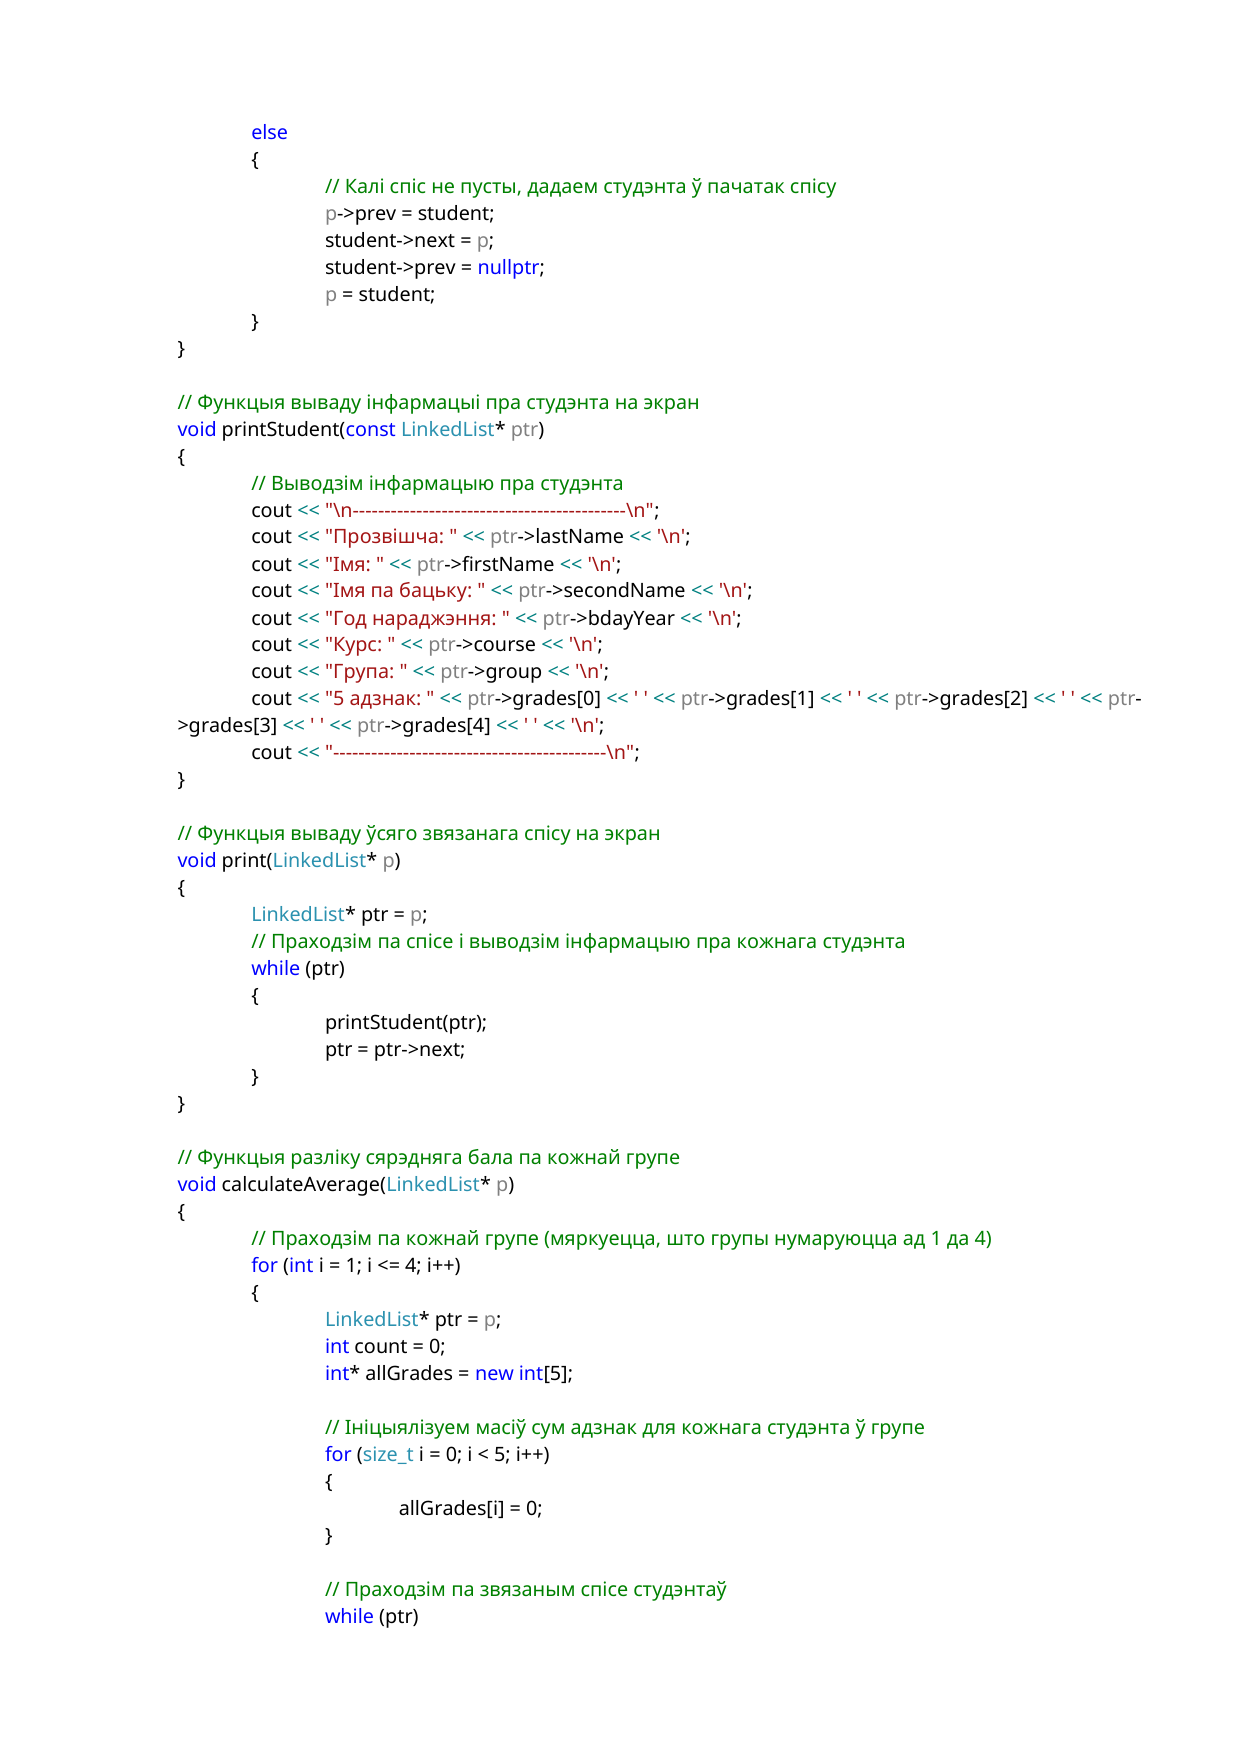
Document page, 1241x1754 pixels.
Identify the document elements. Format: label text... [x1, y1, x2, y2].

text } [177, 1062, 1152, 1089]
text { [177, 442, 1152, 469]
text void printStudent(const LinkedList* ptr) [177, 415, 1152, 442]
text while (ptr) [177, 954, 1152, 981]
text } [177, 307, 1152, 334]
text cout << "Год нараджэння: " << ptr->bdayYear << '\n'; [177, 604, 1152, 631]
text LinkedList* ptr = p; [177, 901, 1152, 927]
text { [177, 873, 1152, 901]
text else [177, 118, 1152, 145]
text { [177, 145, 1152, 172]
text } [177, 1089, 1152, 1116]
text { [177, 1278, 1152, 1305]
text // Функцыя разліку сярэдняга бала па кожнай групе [177, 1143, 1152, 1170]
text void calculateAverage(LinkedList* p) [177, 1170, 1152, 1197]
text // Праходзім па кожнай групе (мяркуецца, што групы нумаруюцца ад 1 да 4) [177, 1224, 1152, 1251]
text } [177, 334, 1152, 361]
text // Калі спіс не пусты, дадаем студэнта ў пачатак спісу [177, 172, 1152, 199]
text cout << "-------------------------------------------\n"; [177, 739, 1152, 766]
text for (size_t i = 0; i < 5; i++) [177, 1440, 1152, 1467]
text cout << "\n-------------------------------------------\n"; [177, 496, 1152, 523]
text cout << "Курс: " << ptr->course << '\n'; [177, 631, 1152, 658]
text LinkedList* ptr = p; [177, 1305, 1152, 1332]
text allGrades[i] = 0; [177, 1494, 1152, 1521]
text p->prev = student; [177, 199, 1152, 226]
text // Праходзім па спісе і выводзім інфармацыю пра кожнага студэнта [177, 927, 1152, 954]
text // Праходзім па звязаным спісе студэнтаў [177, 1575, 1152, 1602]
text cout << "Прозвішча: " << ptr->lastName << '\n'; [177, 523, 1152, 550]
text int count = 0; [177, 1332, 1152, 1359]
text } [177, 766, 1152, 793]
text printStudent(ptr); [177, 1008, 1152, 1035]
text { [177, 1197, 1152, 1224]
text cout << "5 адзнак: " << ptr->grades[0] << ' ' << ptr->grades[1] << ' ' << ptr->grades[2] << ' ' << ptr->grades[3] << ' ' << ptr->grades[4] << ' ' << '\n'; [177, 685, 1152, 739]
text } [177, 1521, 1152, 1548]
text { [177, 1467, 1152, 1494]
text p = student; [177, 280, 1152, 307]
text // Функцыя вываду інфармацыі пра студэнта на экран [177, 388, 1152, 415]
text // Ініцыялізуем масіў сум адзнак для кожнага студэнта ў групе [177, 1413, 1152, 1440]
text cout << "Імя па бацьку: " << ptr->secondName << '\n'; [177, 577, 1152, 604]
text cout << "Група: " << ptr->group << '\n'; [177, 658, 1152, 685]
text while (ptr) [177, 1602, 1152, 1629]
text for (int i = 1; i <= 4; i++) [177, 1251, 1152, 1278]
text student->next = p; [177, 226, 1152, 253]
text // Выводзім інфармацыю пра студэнта [177, 469, 1152, 496]
text // Функцыя вываду ўсяго звязанага спісу на экран [177, 819, 1152, 847]
text int* allGrades = new int[5]; [177, 1359, 1152, 1386]
text student->prev = nullptr; [177, 253, 1152, 280]
text cout << "Імя: " << ptr->firstName << '\n'; [177, 550, 1152, 577]
text void print(LinkedList* p) [177, 847, 1152, 873]
text ptr = ptr->next; [177, 1035, 1152, 1062]
text { [177, 981, 1152, 1008]
